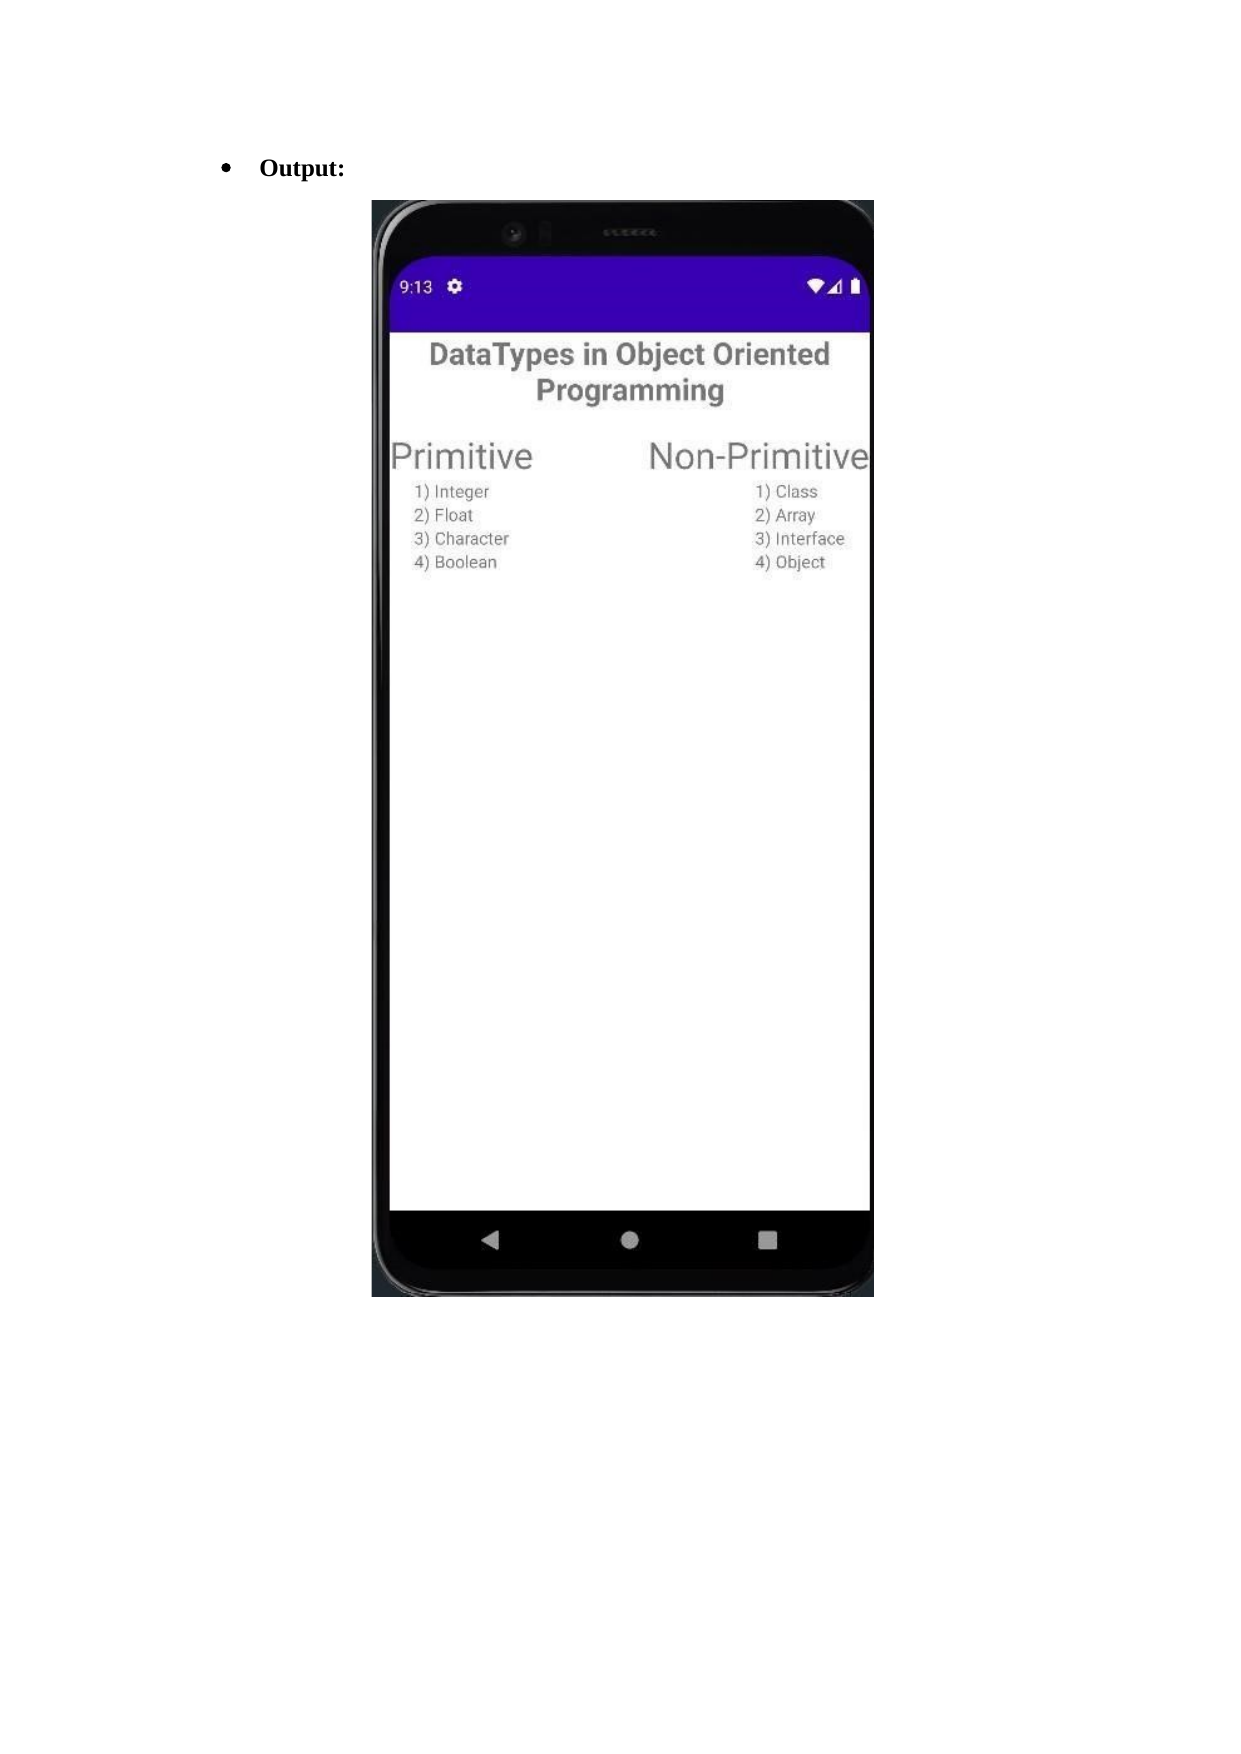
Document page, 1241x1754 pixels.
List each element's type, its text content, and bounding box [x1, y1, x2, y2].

picture [371, 200, 874, 1297]
list Output: [222, 153, 1019, 182]
